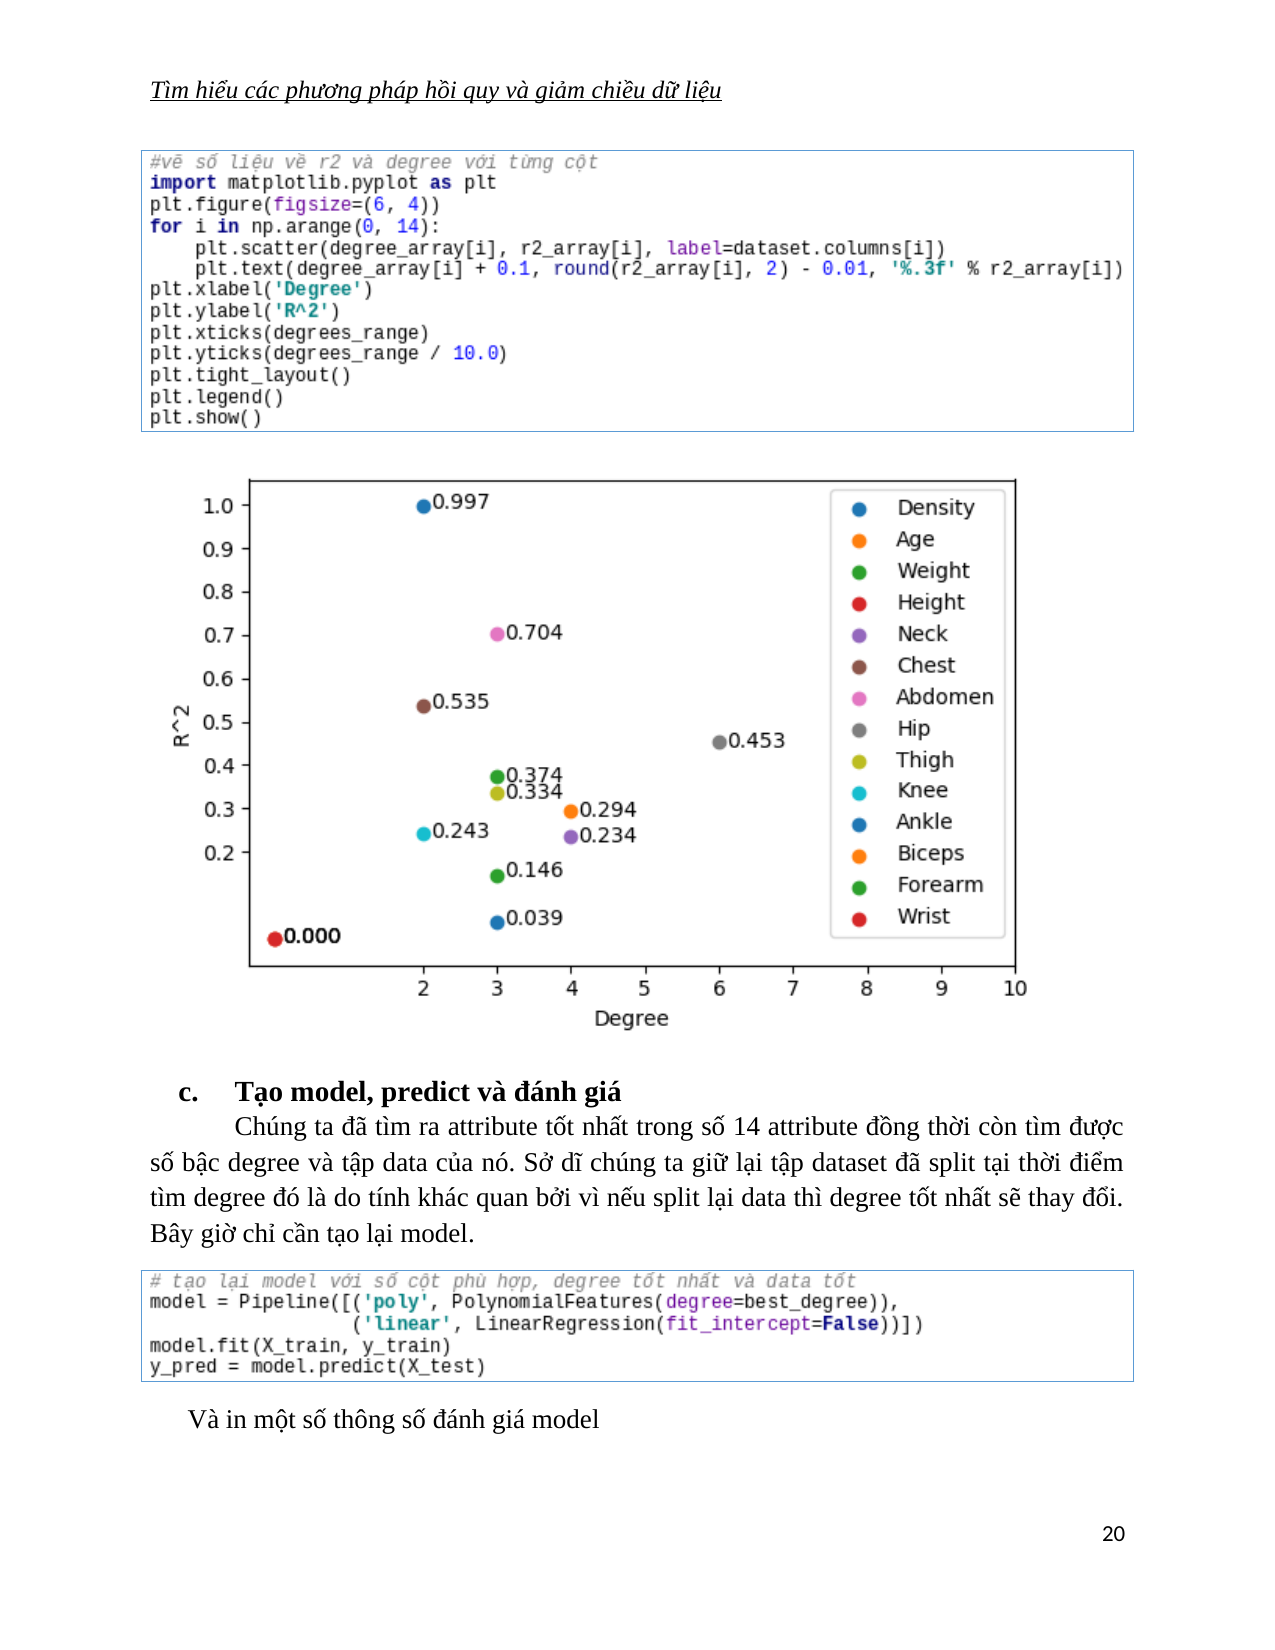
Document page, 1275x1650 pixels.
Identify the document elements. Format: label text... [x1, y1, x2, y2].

text Chúng ta đã tìm ra attribute tốt nhất trong số 14 attribute đồng thời còn tìm được số bậc degree và tập data của nó. Sở dĩ chúng ta giữ lại tập dataset đã split tại thời điểm tìm degree đó là do tính khác quan bởi vì nếu split lại data thì degree tốt nhất sẽ thay đổi. Bây giờ chỉ cần tạo lại model. [150, 1110, 1125, 1248]
picture [150, 453, 1050, 1053]
subtitle Tạo model, predict và đánh giá [178, 1074, 1125, 1107]
text Và in một số thông số đánh giá model [150, 1403, 1125, 1434]
